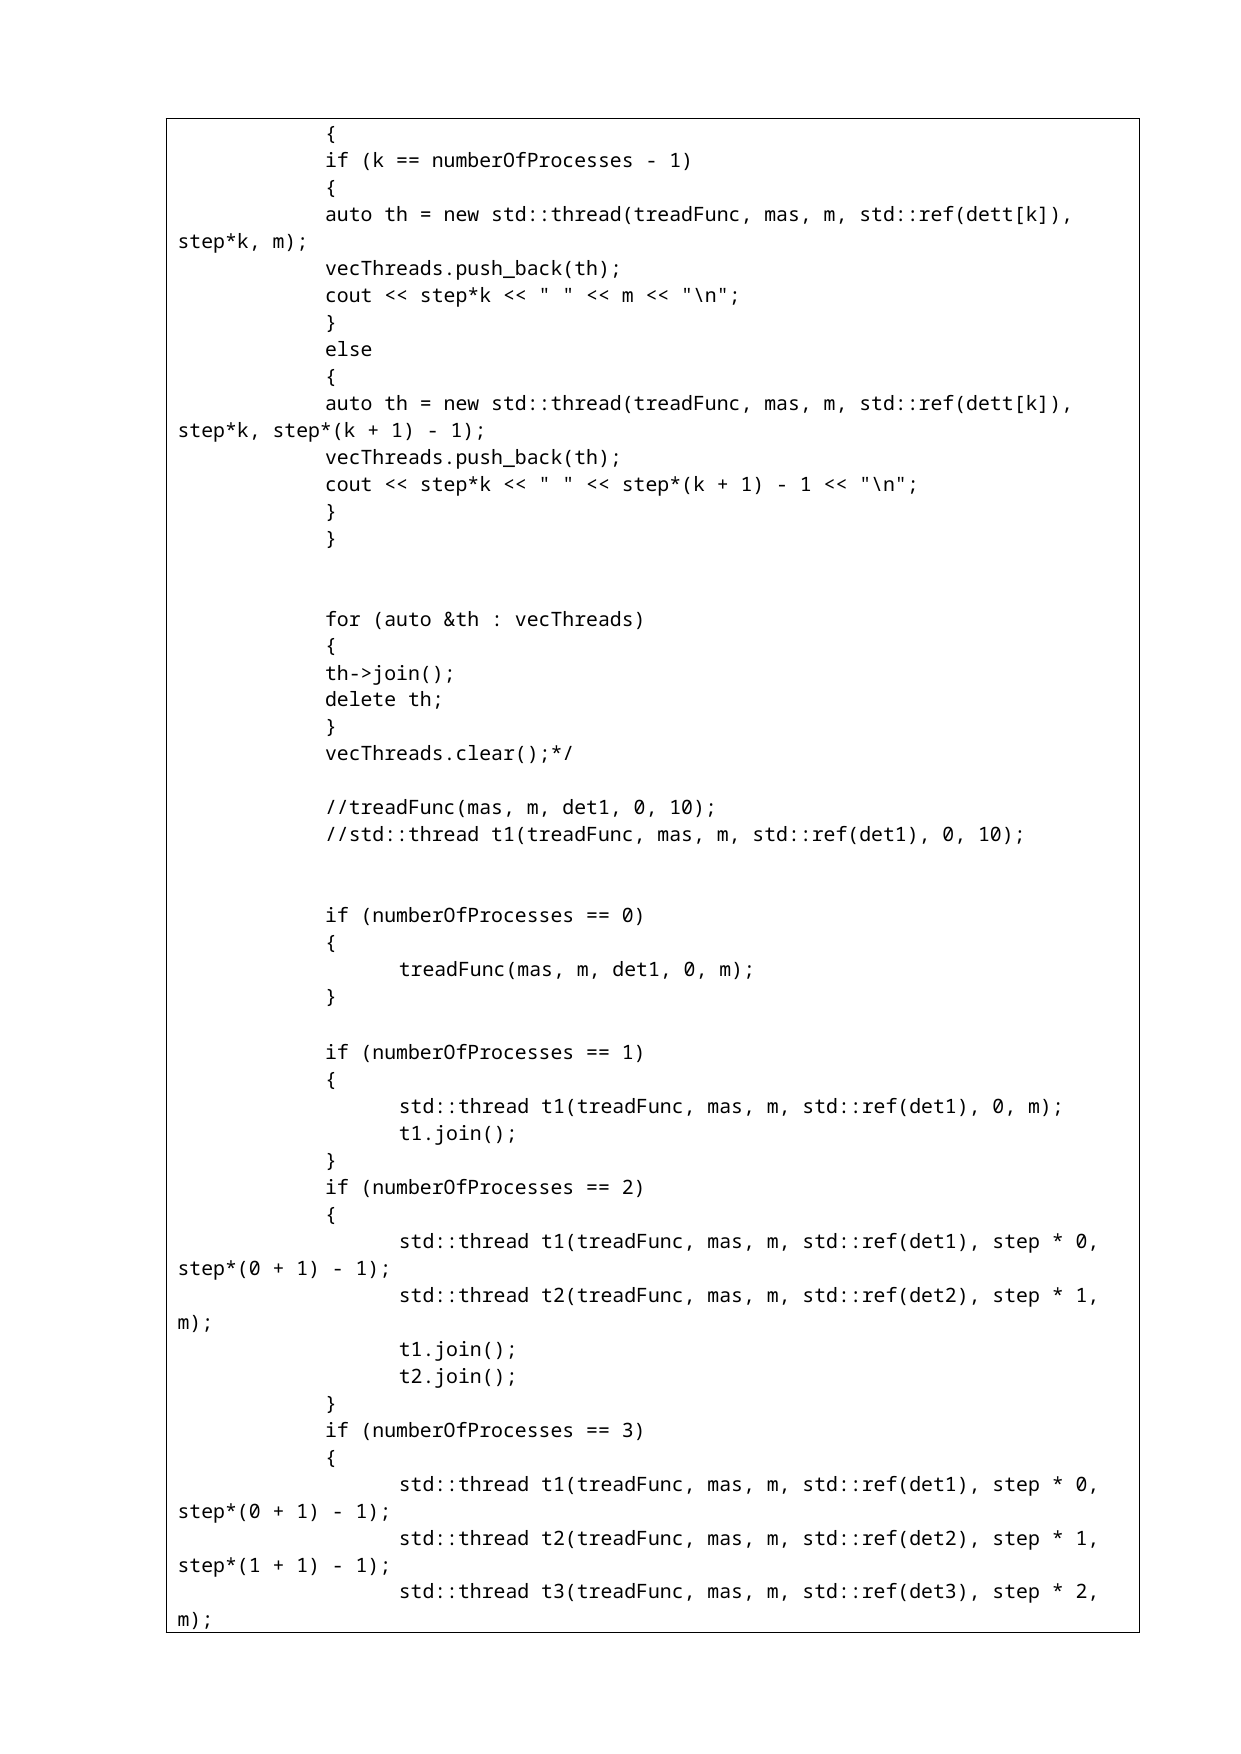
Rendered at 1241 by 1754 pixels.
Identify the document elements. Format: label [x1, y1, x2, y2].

table_header [167, 119, 1139, 1632]
